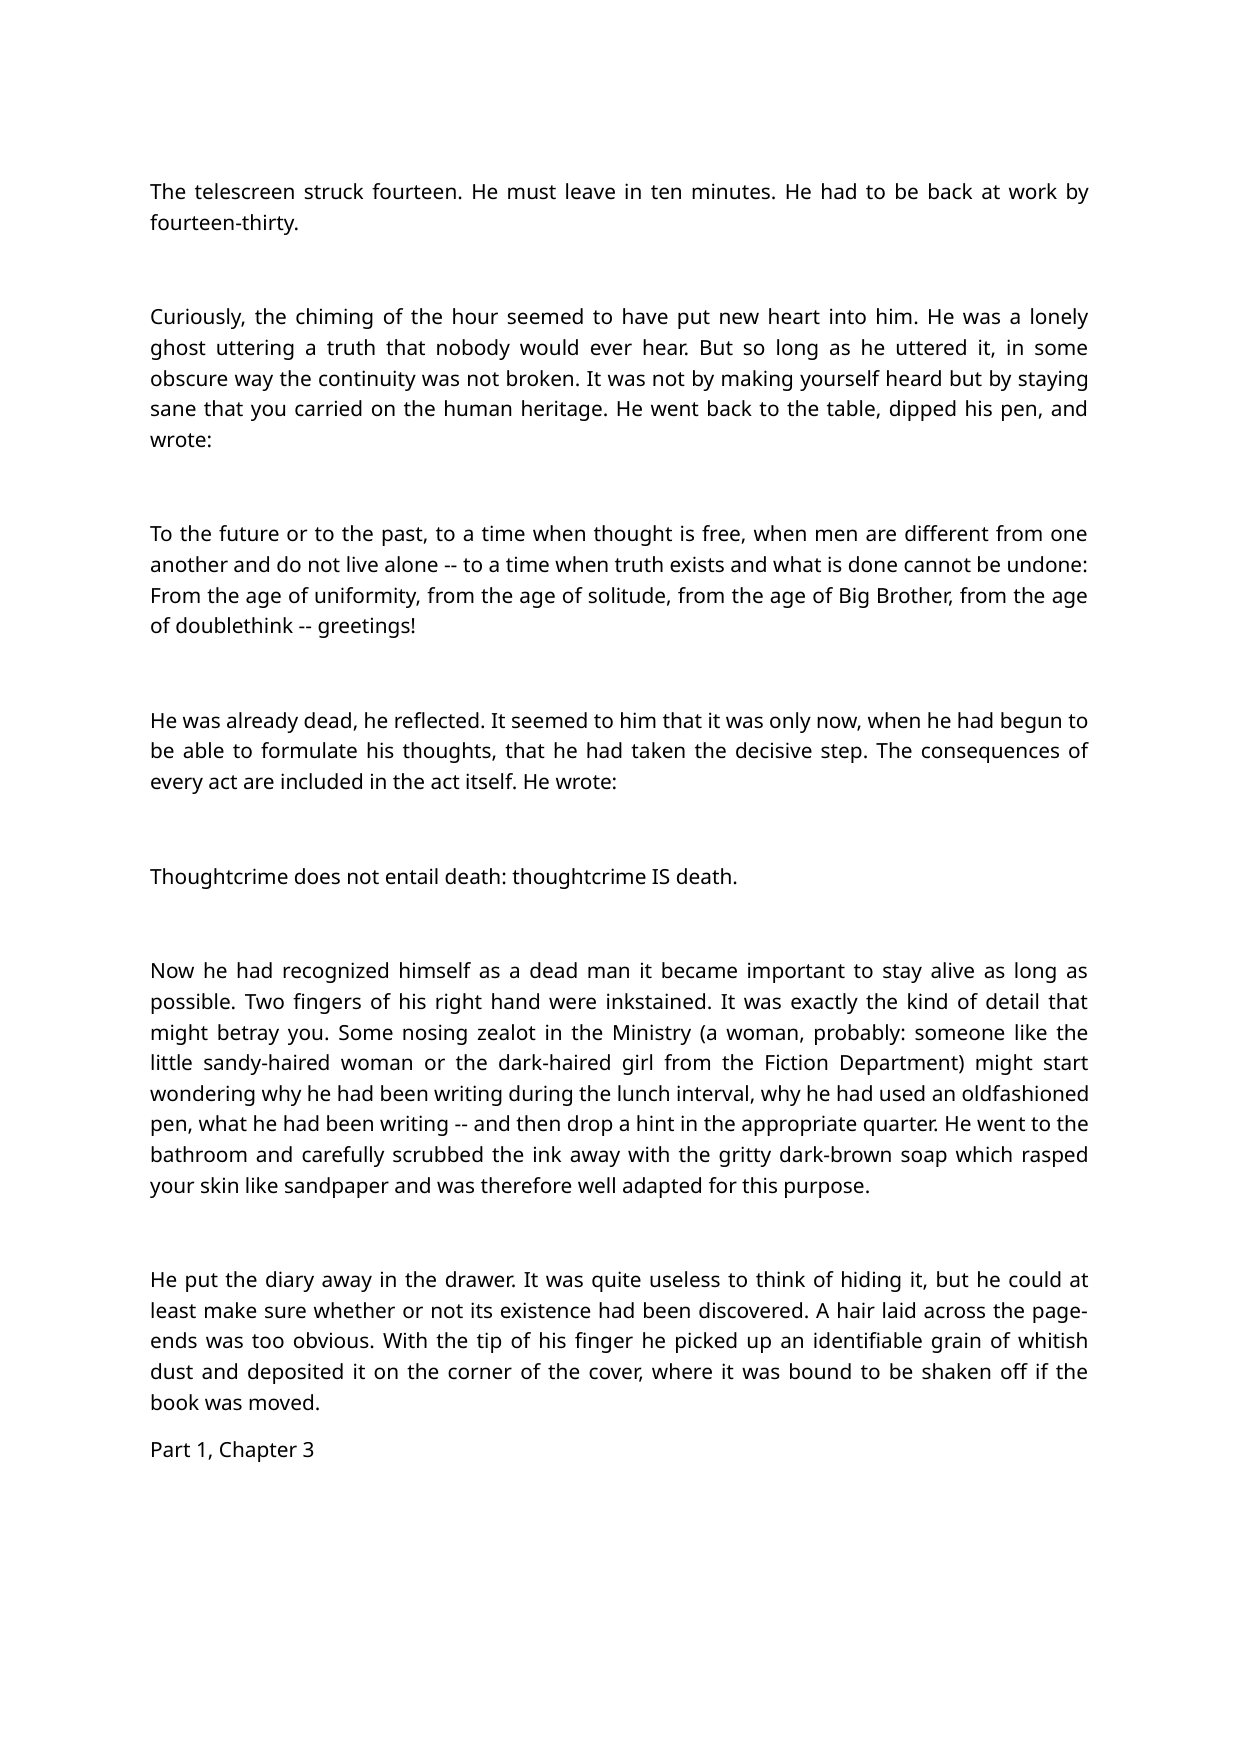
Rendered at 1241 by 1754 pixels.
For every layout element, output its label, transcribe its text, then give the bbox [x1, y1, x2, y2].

text Curiously, the chiming of the hour seemed to have put new heart into him. He was a lonely ghost uttering a truth that nobody would ever hear. But so long as he uttered it, in some obscure way the continuity was not broken. It was not by making yourself heard but by staying sane that you carried on the human heritage. He went back to the table, dipped his pen, and wrote: [150, 302, 1090, 453]
text The telescreen struck fourteen. He must leave in ten minutes. He had to be back at work by fourteen-thirty. [150, 177, 1090, 236]
text Now he had recognized himself as a dead man it became important to stay alive as long as possible. Two fingers of his right hand were inkstained. It was exactly the kind of detail that might betray you. Some nosing zealot in the Ministry (a woman, probably: someone like the little sandy-haired woman or the dark-haired girl from the Fiction Department) might start wondering why he had been writing during the lunch interval, why he had used an oldfashioned pen, what he had been writing -- and then drop a hint in the appropriate quarter. He went to the bathroom and carefully scrubbed the ink away with the gritty dark-brown soap which rasped your skin like sandpaper and was therefore well adapted for this purpose. [150, 956, 1090, 1199]
text He was already dead, he reflected. It seemed to him that it was only now, when he had begun to be able to formulate his thoughts, that he had taken the decisive step. The consequences of every act are included in the act itself. He wrote: [150, 706, 1090, 796]
text To the future or to the past, to a time when thought is free, when men are different from one another and do not live alone -- to a time when truth exists and what is done cannot be undone: From the age of uniformity, from the age of solitude, from the age of Big Brother, from the age of doublethink -- greetings! [150, 519, 1090, 640]
text He put the diary away in the drawer. It was quite useless to think of hiding it, but he could at least make sure whether or not its existence had been discovered. A hair laid across the page-ends was too obvious. With the tip of his finger he picked up an identifiable grain of whitish dust and deposited it on the corner of the cover, where it was bound to be shaken off if the book was moved. [150, 1265, 1090, 1416]
text Thoughtcrime does not entail death: thoughtcrime IS death. [150, 862, 1090, 890]
text Part 1, Chapter 3 [150, 1435, 1090, 1463]
